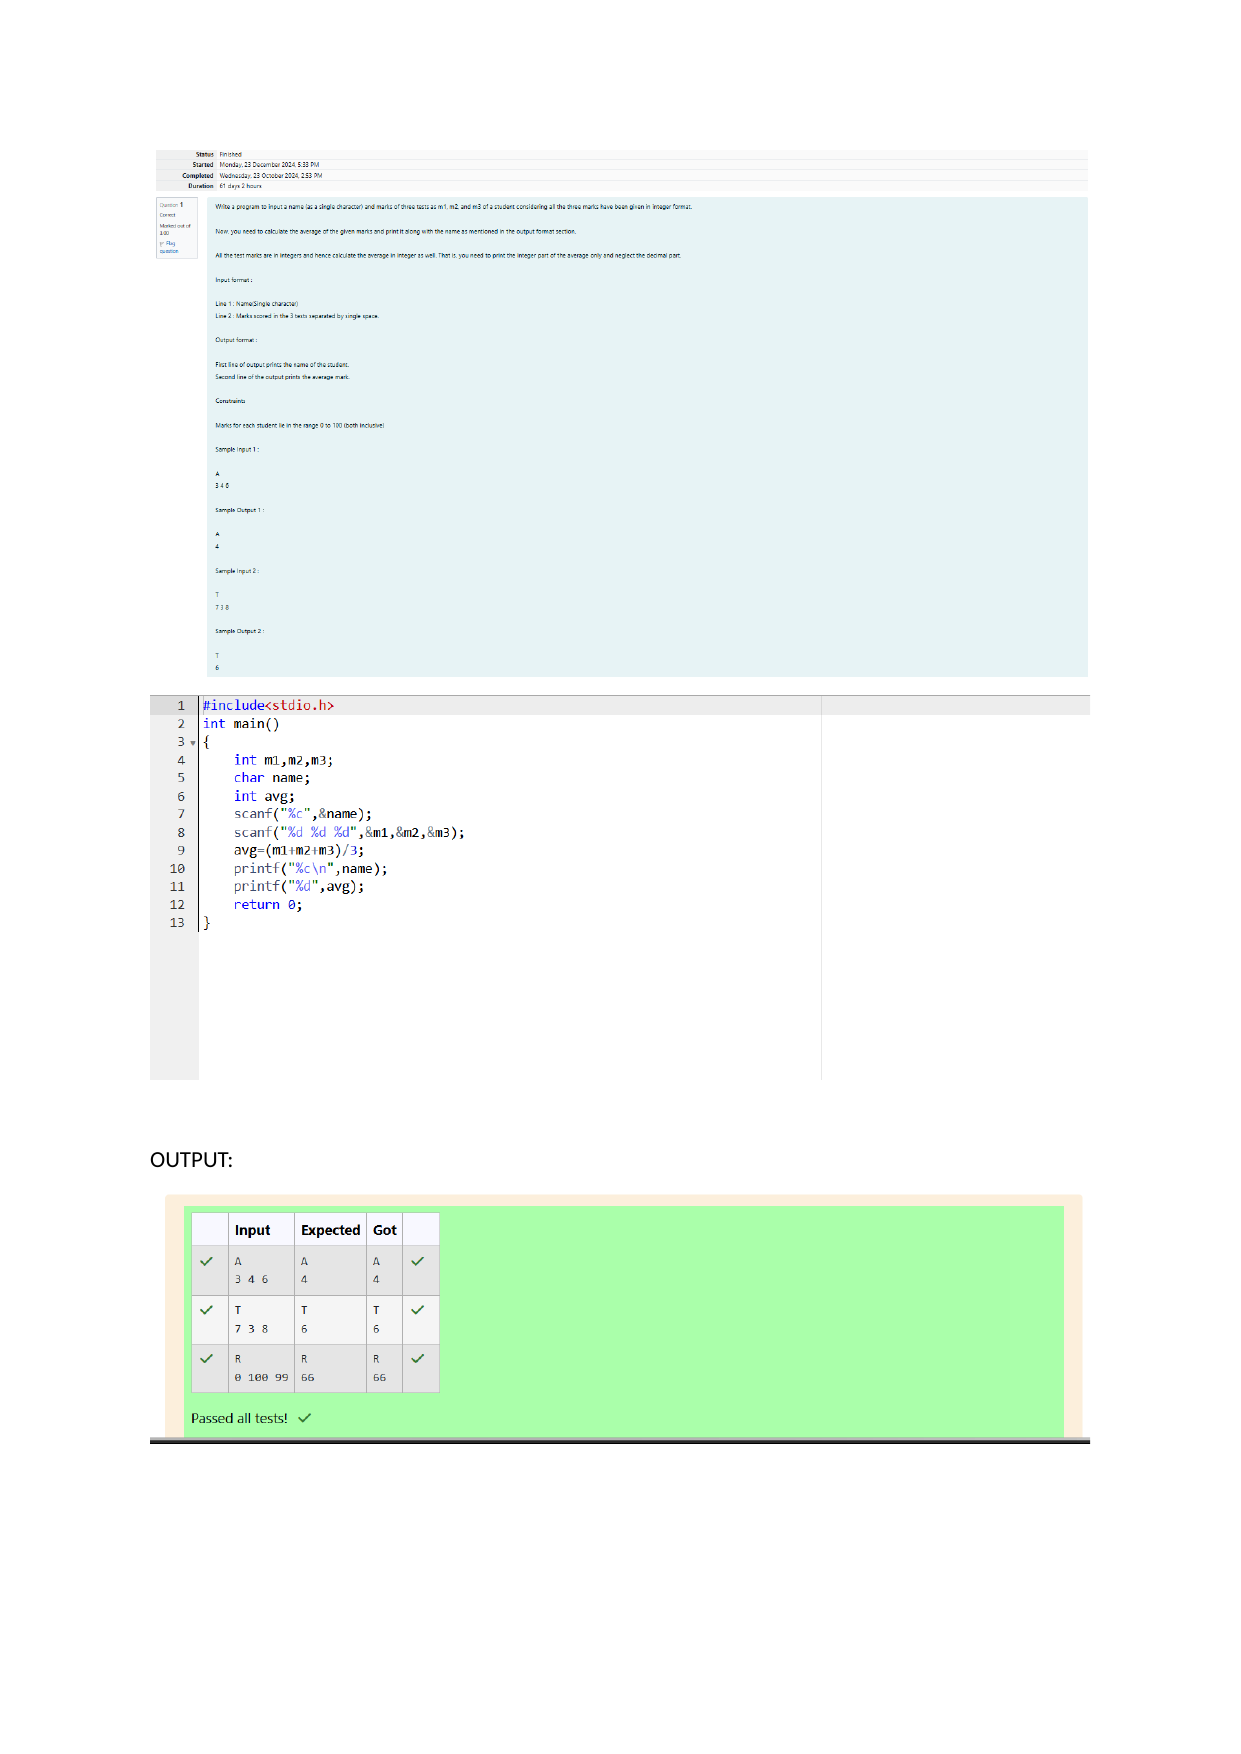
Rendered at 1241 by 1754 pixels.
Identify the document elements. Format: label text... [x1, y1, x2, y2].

picture [150, 1192, 1091, 1444]
picture [150, 150, 1091, 677]
text OUTPUT: [150, 1145, 1090, 1173]
picture [150, 695, 1091, 1080]
